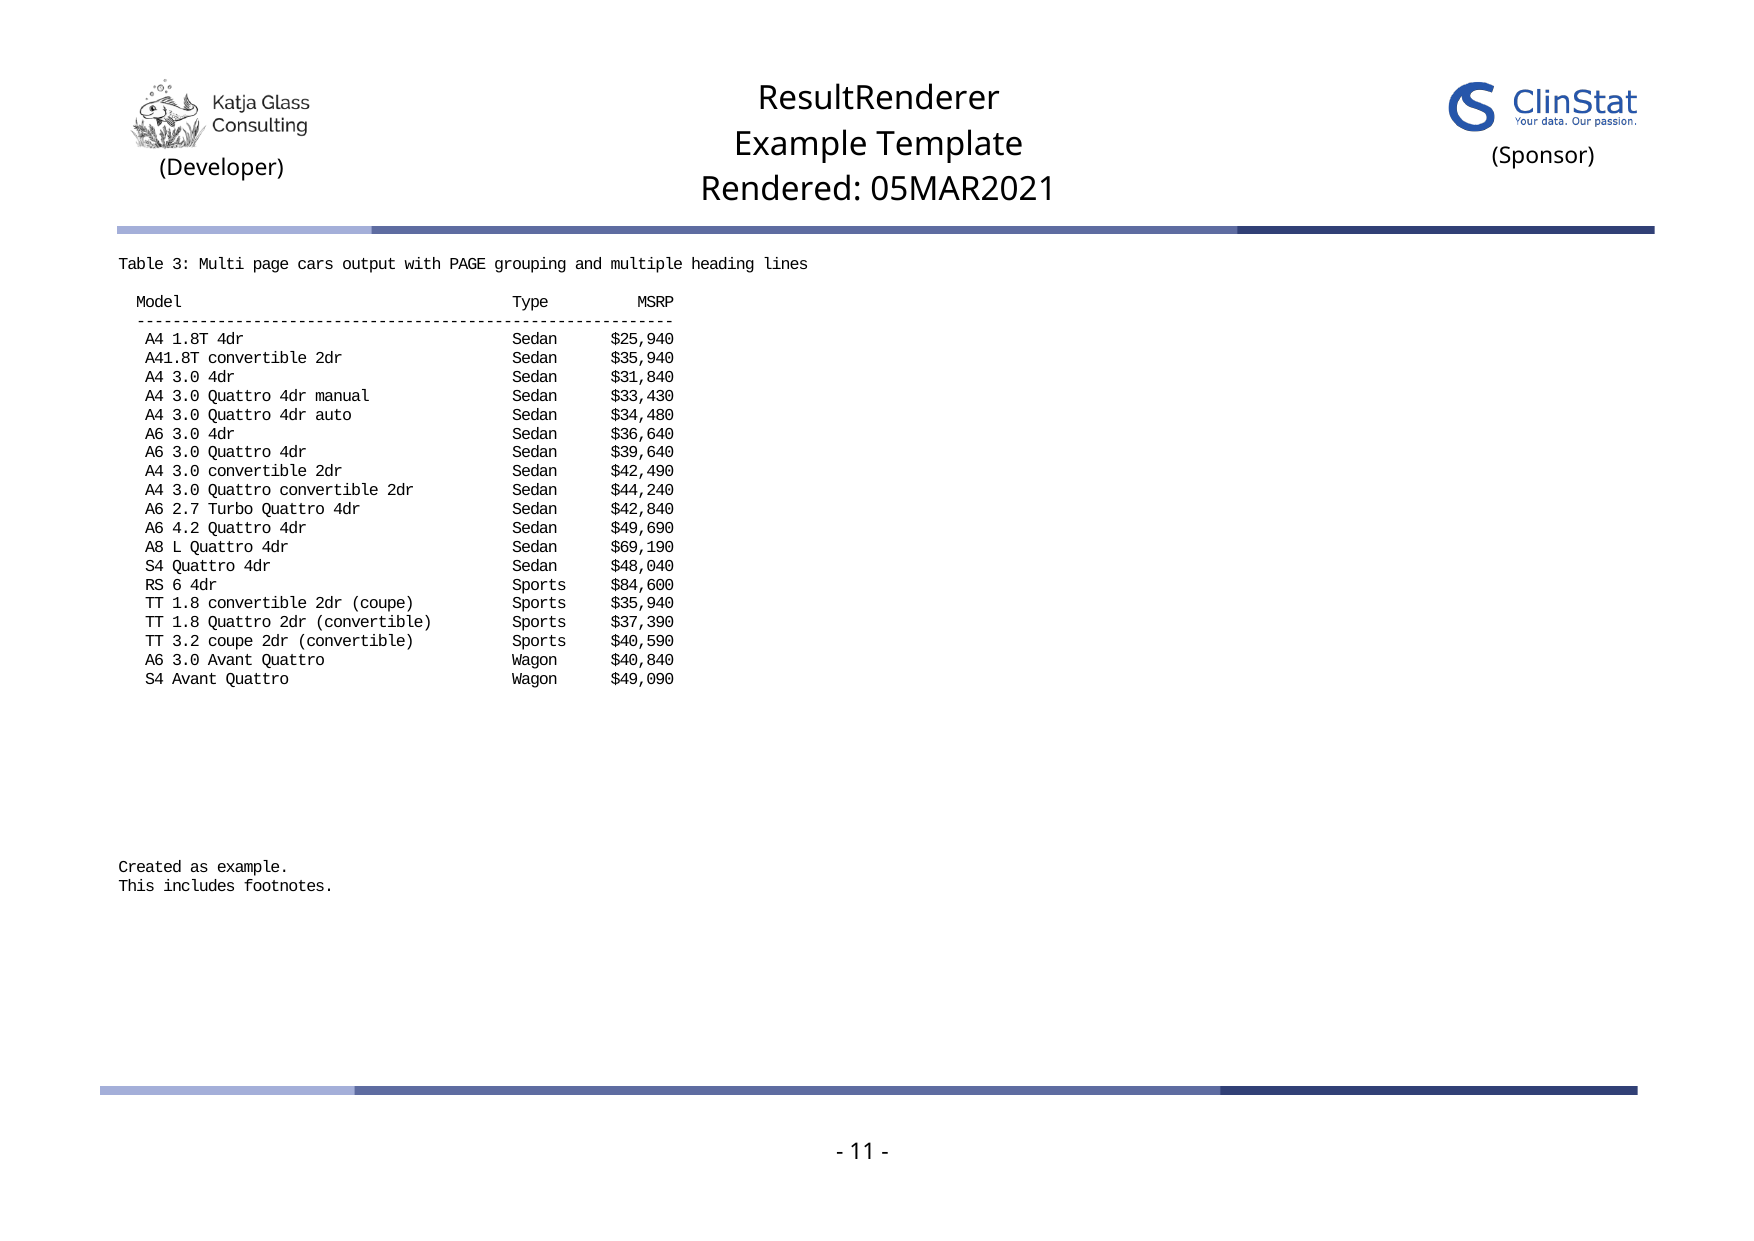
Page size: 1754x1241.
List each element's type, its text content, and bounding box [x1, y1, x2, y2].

text A4 3.0 Quattro 4dr manual Sedan $33,430 [118, 387, 1606, 406]
text This includes footnotes. [118, 878, 1606, 897]
picture [100, 1086, 1638, 1095]
text TT 1.8 Quattro 2dr (convertible) Sports $37,390 [118, 614, 1606, 633]
text RS 6 4dr Sports $84,600 [118, 576, 1606, 595]
picture [129, 73, 314, 152]
text A4 3.0 Quattro 4dr auto Sedan $34,480 [118, 406, 1606, 425]
text A6 3.0 Quattro 4dr Sedan $39,640 [118, 444, 1606, 463]
text TT 1.8 convertible 2dr (coupe) Sports $35,940 [118, 595, 1606, 614]
text S4 Avant Quattro Wagon $49,090 [118, 670, 1606, 689]
text A4 3.0 4dr Sedan $31,840 [118, 369, 1606, 387]
text A4 3.0 Quattro convertible 2dr Sedan $44,240 [118, 482, 1606, 501]
text A4 1.8T 4dr Sedan $25,940 [118, 331, 1606, 350]
picture [117, 226, 1655, 234]
text Model Type MSRP [118, 293, 1606, 312]
text A6 2.7 Turbo Quattro 4dr Sedan $42,840 [118, 501, 1606, 519]
picture [1446, 73, 1640, 140]
text A4 3.0 convertible 2dr Sedan $42,490 [118, 463, 1606, 482]
text Table 3: Multi page cars output with PAGE grouping and multiple heading lines [118, 256, 1606, 274]
text A6 3.0 4dr Sedan $36,640 [118, 425, 1606, 444]
text S4 Quattro 4dr Sedan $48,040 [118, 557, 1606, 576]
text A6 3.0 Avant Quattro Wagon $40,840 [118, 651, 1606, 670]
text ------------------------------------------------------------ [118, 312, 1606, 331]
text A8 L Quattro 4dr Sedan $69,190 [118, 538, 1606, 557]
text A41.8T convertible 2dr Sedan $35,940 [118, 350, 1606, 369]
text Created as example. [118, 859, 1606, 878]
text TT 3.2 coupe 2dr (convertible) Sports $40,590 [118, 633, 1606, 651]
text A6 4.2 Quattro 4dr Sedan $49,690 [118, 519, 1606, 538]
